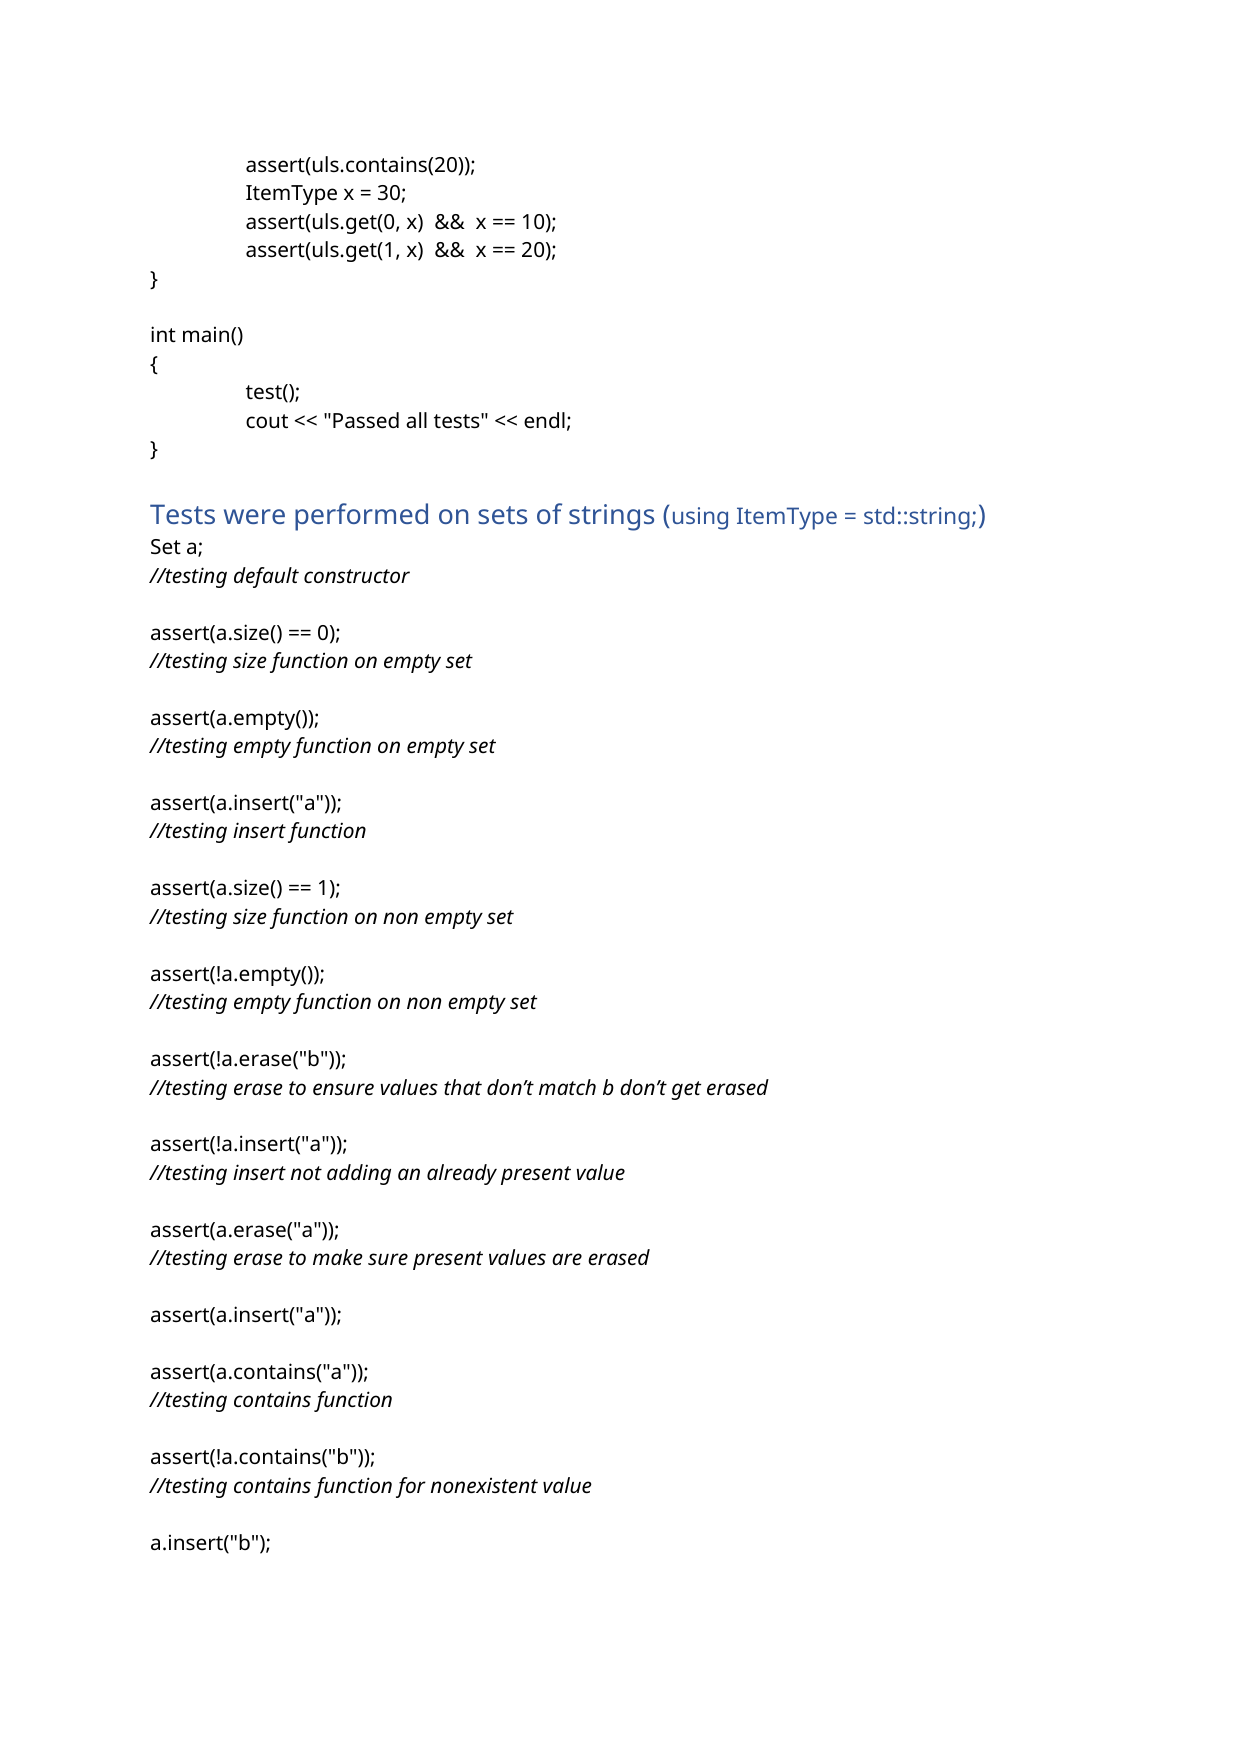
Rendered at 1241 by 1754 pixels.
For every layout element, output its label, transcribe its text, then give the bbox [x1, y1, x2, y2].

text test(); [150, 377, 1090, 406]
text assert(a.insert("a")); [150, 1300, 1090, 1328]
text assert(a.size() == 1); [150, 873, 1090, 902]
text //testing erase to ensure values that don’t match b don’t get erased [150, 1073, 1090, 1101]
text ItemType x = 30; [150, 178, 1090, 207]
text //testing erase to make sure present values are erased [150, 1243, 1090, 1272]
text assert(a.size() == 0); [150, 618, 1090, 646]
text //testing insert function [150, 817, 1090, 845]
text //testing insert not adding an already present value [150, 1158, 1090, 1186]
text assert(a.empty()); [150, 703, 1090, 731]
text //testing contains function for nonexistent value [150, 1471, 1090, 1499]
text assert(uls.get(1, x) && x == 20); [150, 235, 1090, 264]
text assert(!a.empty()); [150, 959, 1090, 987]
text a.insert("b"); [150, 1528, 1090, 1556]
text assert(!a.contains("b")); [150, 1442, 1090, 1471]
text //testing default constructor [150, 561, 1090, 589]
text //testing size function on non empty set [150, 902, 1090, 930]
text //testing size function on empty set [150, 646, 1090, 674]
text //testing empty function on empty set [150, 731, 1090, 760]
subtitle Tests were performed on sets of strings (using ItemType = std::string;) [150, 495, 1090, 532]
text //testing contains function [150, 1385, 1090, 1414]
text //testing empty function on non empty set [150, 987, 1090, 1016]
text assert(uls.contains(20)); [150, 150, 1090, 178]
text cout << "Passed all tests" << endl; [150, 406, 1090, 434]
text assert(!a.erase("b")); [150, 1044, 1090, 1073]
text } [150, 434, 1090, 463]
text assert(a.insert("a")); [150, 788, 1090, 817]
text assert(!a.insert("a")); [150, 1129, 1090, 1158]
text { [150, 349, 1090, 377]
text Set a; [150, 532, 1090, 561]
text assert(a.erase("a")); [150, 1215, 1090, 1243]
text } [150, 264, 1090, 292]
text assert(uls.get(0, x) && x == 10); [150, 207, 1090, 235]
text assert(a.contains("a")); [150, 1357, 1090, 1385]
text int main() [150, 321, 1090, 349]
